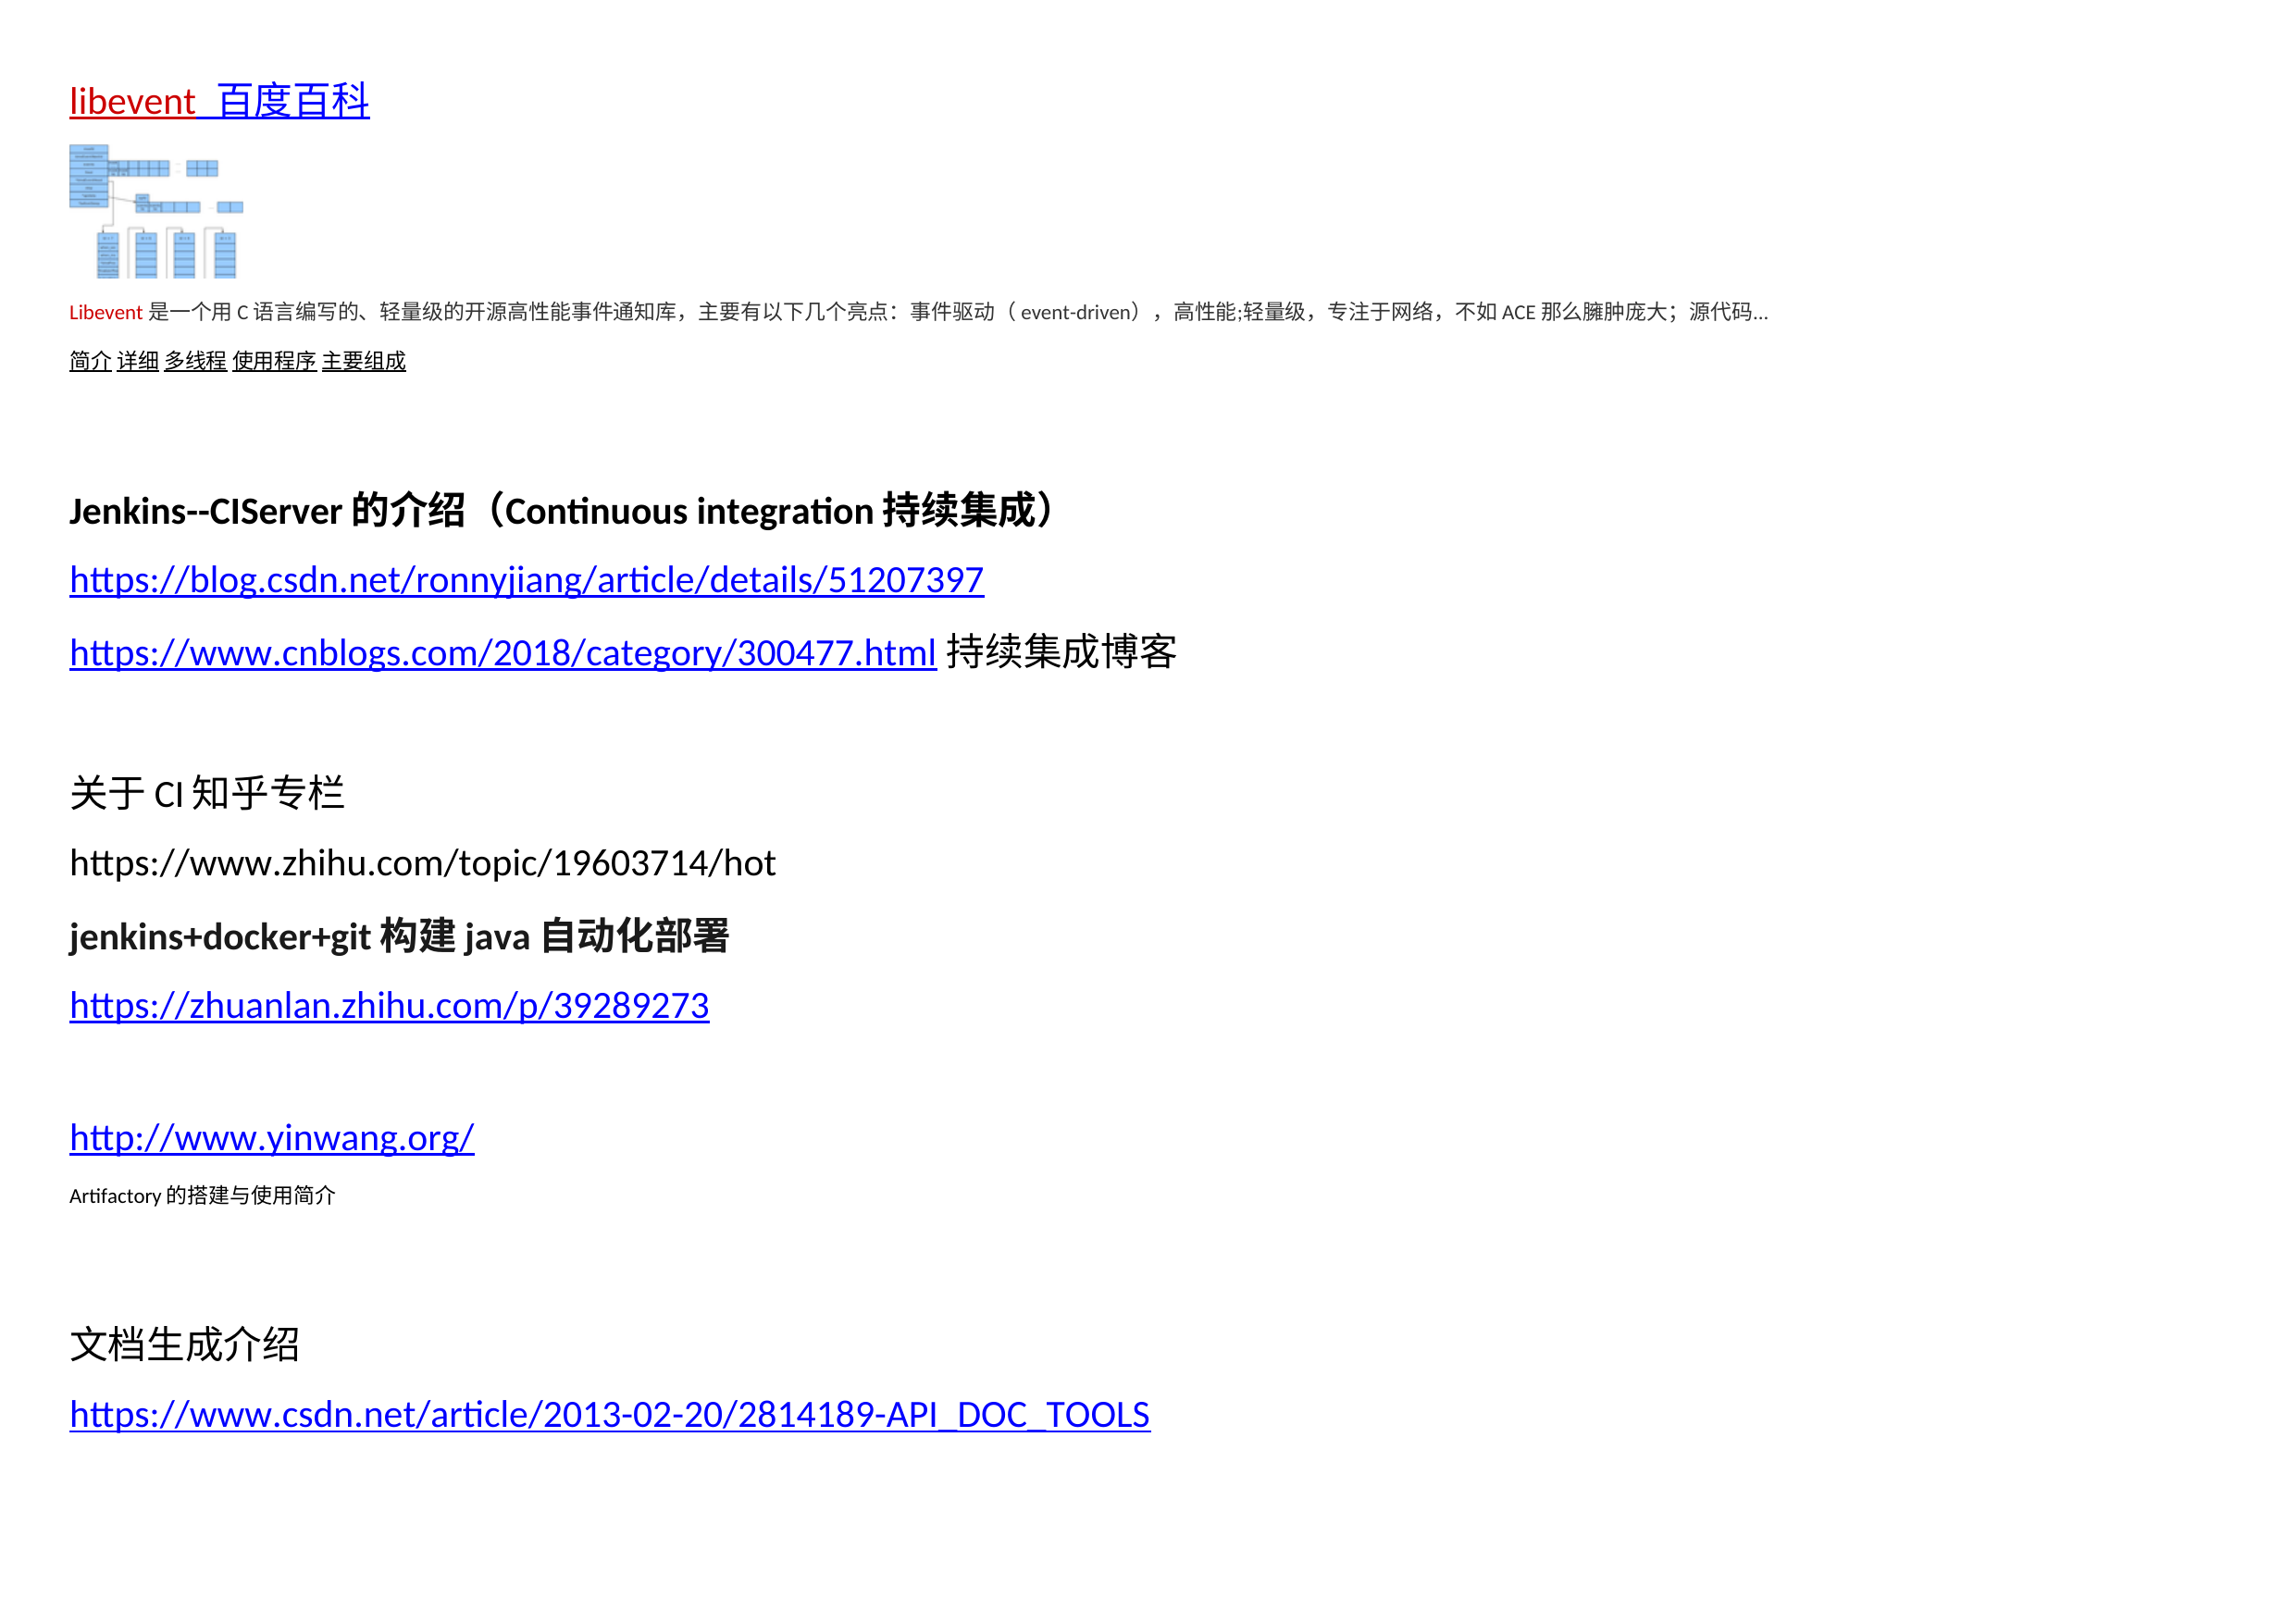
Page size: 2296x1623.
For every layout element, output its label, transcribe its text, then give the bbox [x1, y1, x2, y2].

text 简介 详细 多线程 使用程序 主要组成 [69, 343, 2226, 375]
text https://www.cnblogs.com/2018/category/300477.html 持续集成博客 [69, 621, 2226, 676]
text Jenkins--CIServer的介绍（Continuous integration持续集成） [69, 479, 2226, 535]
text Artifactory的搭建与使用简介 [69, 1179, 2226, 1209]
text http://www.yinwang.org/ [69, 1113, 2226, 1159]
text https://zhuanlan.zhihu.com/p/39289273 [69, 980, 2226, 1027]
text libevent_百度百科 [69, 69, 2226, 125]
text Libevent 是一个用C语言编写的、轻量级的开源高性能事件通知库，主要有以下几个亮点：事件驱动（ event-driven），高性能;轻量级，专注于网络，不如 ACE 那么臃肿庞大；源代码... [69, 295, 2226, 326]
text jenkins+docker+git构建java自动化部署 [69, 905, 2226, 960]
text 关于CI知乎专栏 [69, 762, 2226, 819]
picture [69, 144, 243, 279]
text https://www.zhihu.com/topic/19603714/hot [69, 838, 2226, 886]
text https://www.csdn.net/article/2013-02-20/2814189-API_DOC_TOOLS [69, 1390, 2226, 1437]
text 文档生成介绍 [69, 1314, 2226, 1370]
text https://blog.csdn.net/ronnyjiang/article/details/51207397 [69, 554, 2226, 601]
